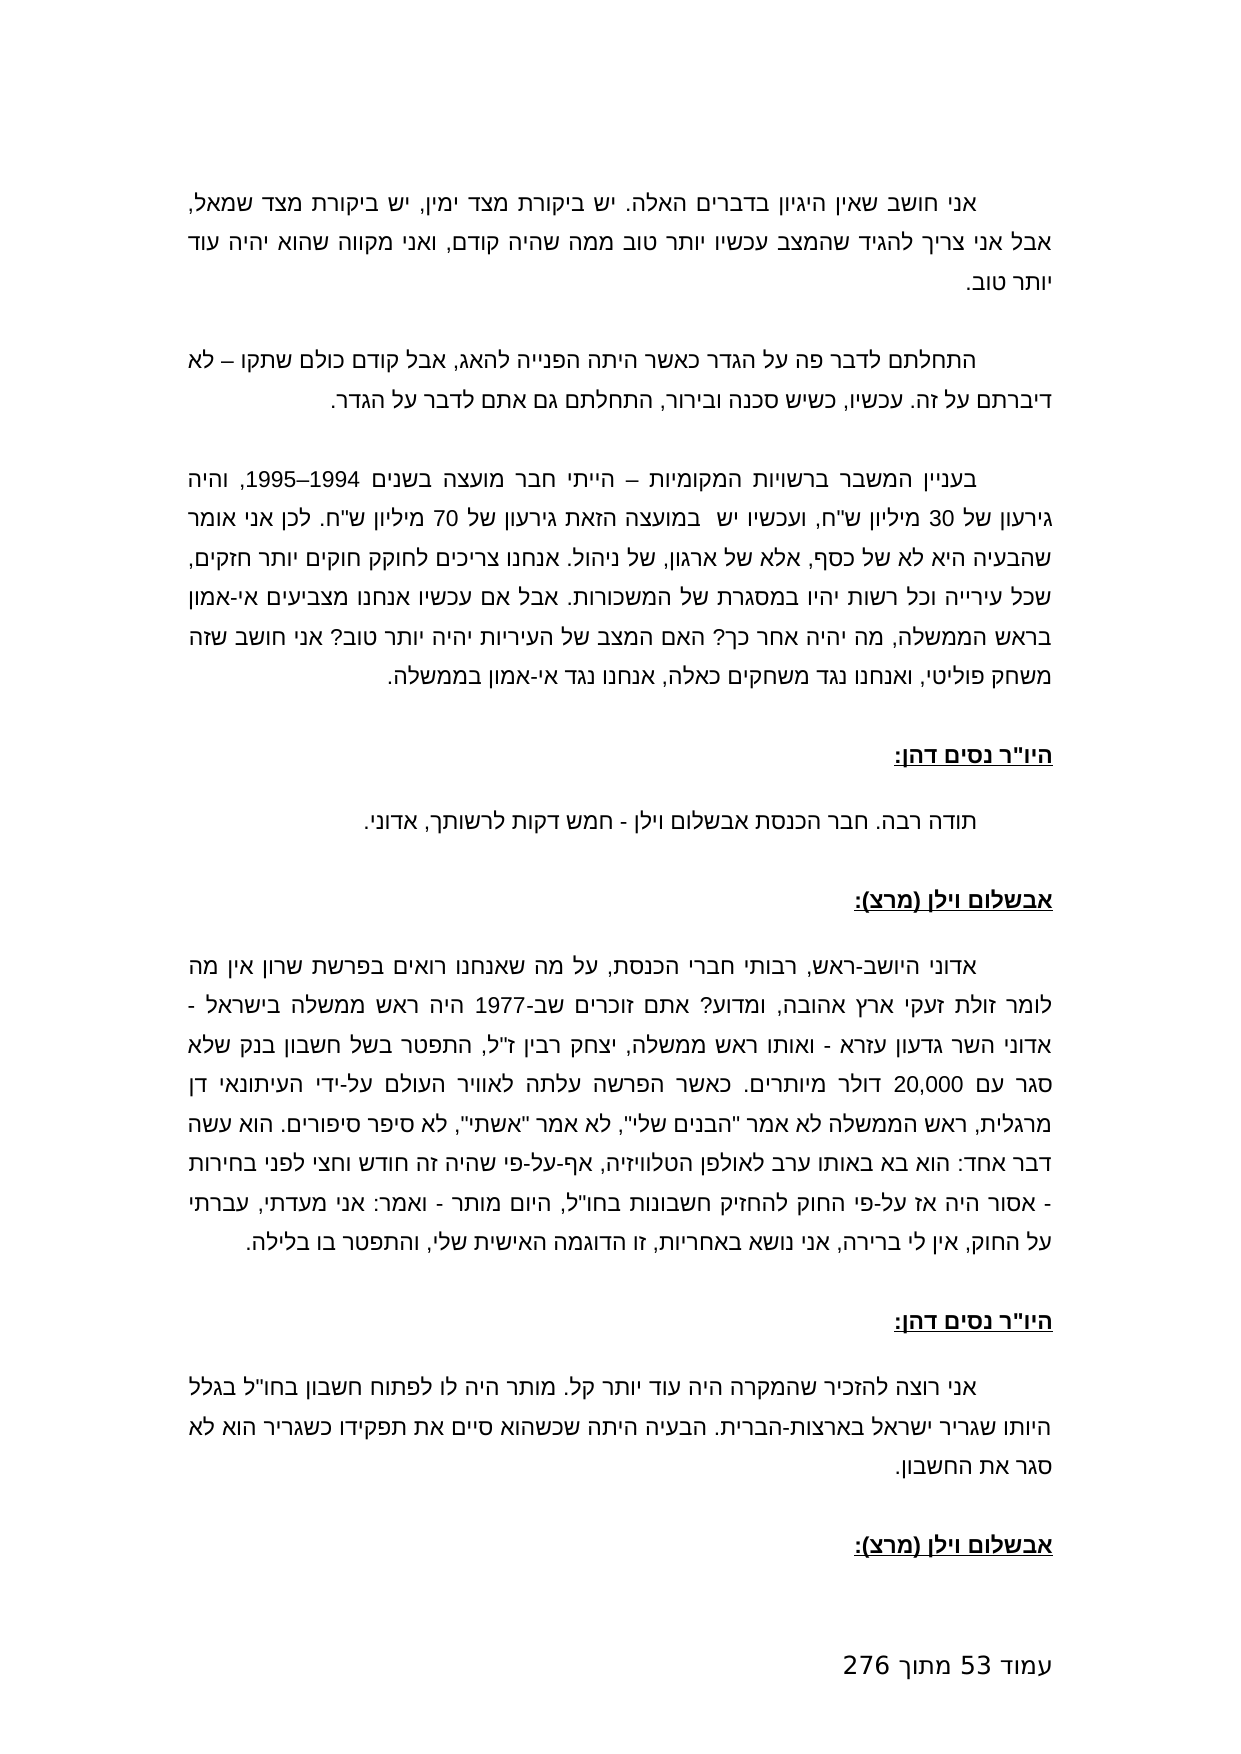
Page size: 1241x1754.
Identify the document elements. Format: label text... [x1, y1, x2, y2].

text אבשלום וילן (מרצ): [187, 1532, 1053, 1558]
text בעניין המשבר ברשויות המקומיות – הייתי חבר מועצה בשנים 1994–1995, והיה גירעון של 30 מיליון ש"ח, ועכשיו יש במועצה הזאת גירעון של 70 מיליון ש"ח. לכן אני אומר שהבעיה היא לא של כסף, אלא של ארגון, של ניהול. אנחנו צריכים לחוקק חוקים יותר חזקים, שכל עירייה וכל רשות יהיו במסגרת של המשכורות. אבל אם עכשיו אנחנו מצביעים אי-אמון בראש הממשלה, מה יהיה אחר כך? האם המצב של העיריות יהיה יותר טוב? אני חושב שזה משחק פוליטי, ואנחנו נגד משחקים כאלה, אנחנו נגד אי-אמון בממשלה. [187, 466, 1053, 689]
text תודה רבה. חבר הכנסת אבשלום וילן - חמש דקות לרשותך, אדוני. [187, 808, 1053, 834]
text היו"ר נסים דהן: [187, 1308, 1053, 1334]
text התחלתם לדבר פה על הגדר כאשר היתה הפנייה להאג, אבל קודם כולם שתקו – לא דיברתם על זה. עכשיו, כשיש סכנה ובירור, התחלתם גם אתם לדבר על הגדר. [187, 347, 1053, 413]
text אבשלום וילן (מרצ): [187, 887, 1053, 913]
text אני חושב שאין היגיון בדברים האלה. יש ביקורת מצד ימין, יש ביקורת מצד שמאל, אבל אני צריך להגיד שהמצב עכשיו יותר טוב ממה שהיה קודם, ואני מקווה שהוא יהיה עוד יותר טוב. [187, 189, 1053, 295]
text אדוני היושב-ראש, רבותי חברי הכנסת, על מה שאנחנו רואים בפרשת שרון אין מה לומר זולת זעקי ארץ אהובה, ומדוע? אתם זוכרים שב-1977 היה ראש ממשלה בישראל - אדוני השר גדעון עזרא - ואותו ראש ממשלה, יצחק רבין ז"ל, התפטר בשל חשבון בנק שלא סגר עם 20,000 דולר מיותרים. כאשר הפרשה עלתה לאוויר העולם על-ידי העיתונאי דן מרגלית, ראש הממשלה לא אמר "הבנים שלי", לא אמר "אשתי", לא סיפר סיפורים. הוא עשה דבר אחד: הוא בא באותו ערב לאולפן הטלוויזיה, אף-על-פי שהיה זה חודש וחצי לפני בחירות - אסור היה אז על-פי החוק להחזיק חשבונות בחו"ל, היום מותר - ואמר: אני מעדתי, עברתי על החוק, אין לי ברירה, אני נושא באחריות, זו הדוגמה האישית שלי, והתפטר בו בלילה. [187, 953, 1053, 1256]
text אני רוצה להזכיר שהמקרה היה עוד יותר קל. מותר היה לו לפתוח חשבון בחו"ל בגלל היותו שגריר ישראל בארצות-הברית. הבעיה היתה שכשהוא סיים את תפקידו כשגריר הוא לא סגר את החשבון. [187, 1374, 1053, 1479]
text היו"ר נסים דהן: [187, 742, 1053, 768]
